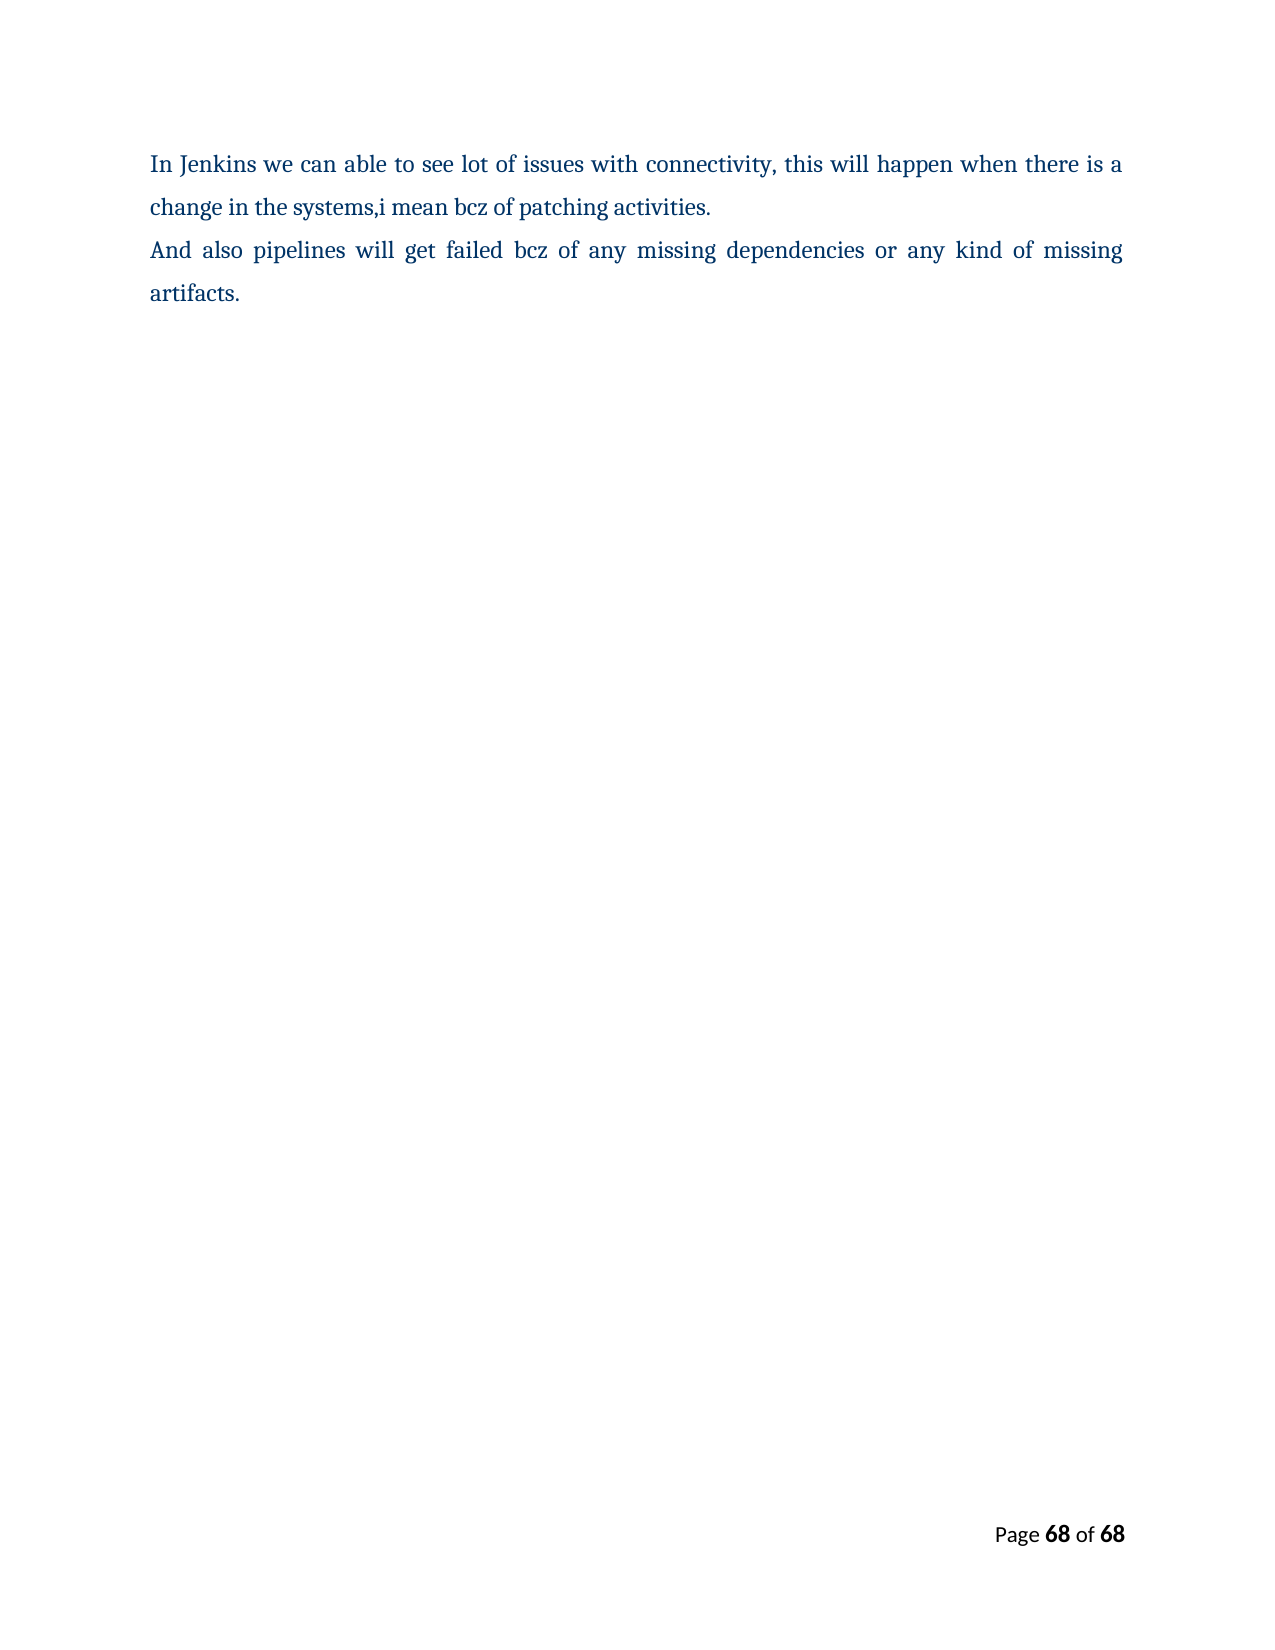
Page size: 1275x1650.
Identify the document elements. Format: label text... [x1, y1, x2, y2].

text And also pipelines will get failed bcz of any missing dependencies or any kind of missing artifacts. [150, 236, 1125, 308]
text In Jenkins we can able to see lot of issues with connectivity, this will happen when there is a change in the systems,i mean bcz of patching activities. [150, 150, 1125, 222]
